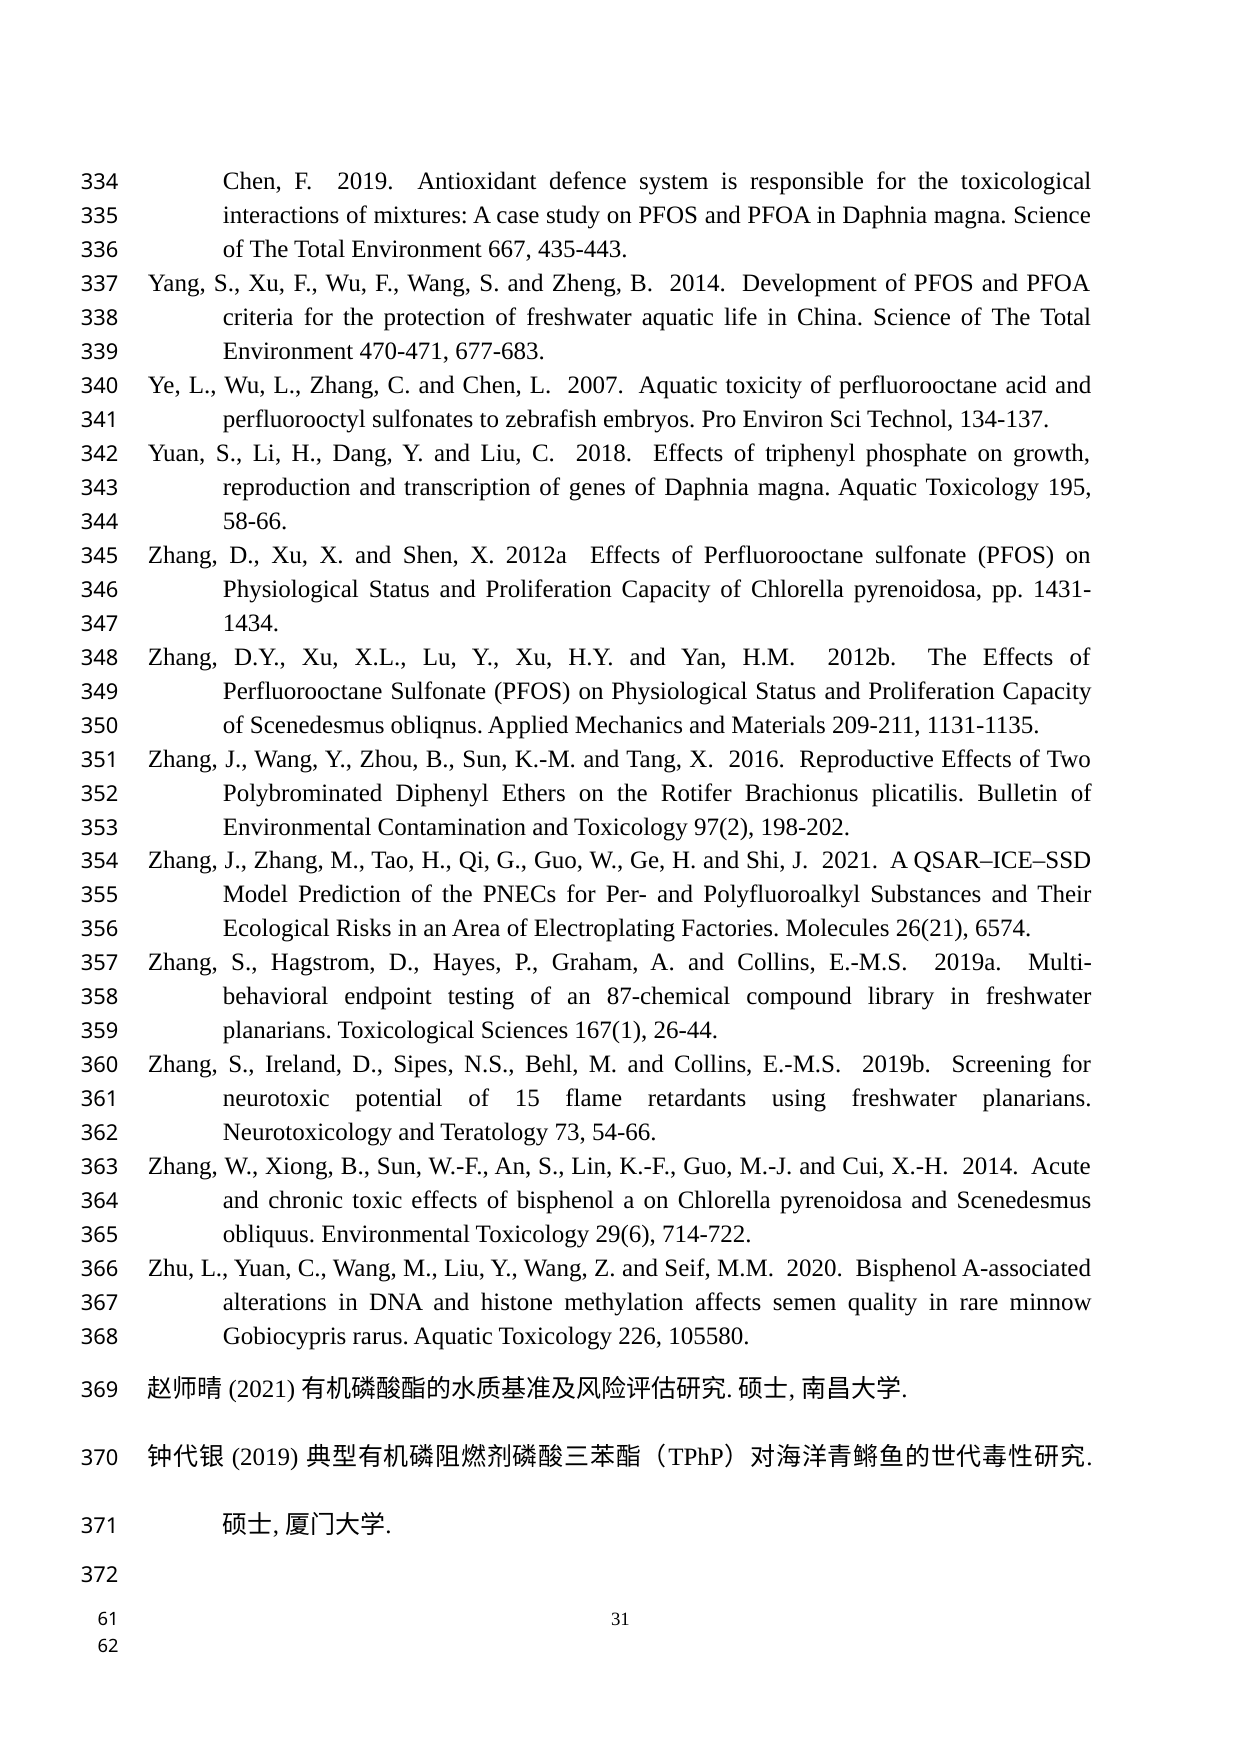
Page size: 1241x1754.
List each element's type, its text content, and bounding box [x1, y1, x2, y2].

text Zhu, L., Yuan, C., Wang, M., Liu, Y., Wang, Z. and Seif, M.M. 2020. Bisphenol A-associated alterations in DNA and histone methylation affects semen quality in rare minnow Gobiocypris rarus. Aquatic Toxicology 226, 105580. [148, 1251, 1092, 1352]
text Zhang, D.Y., Xu, X.L., Lu, Y., Xu, H.Y. and Yan, H.M. 2012b. The Effects of Perfluorooctane Sulfonate (PFOS) on Physiological Status and Proliferation Capacity of Scenedesmus obliqnus. Applied Mechanics and Materials 209-211, 1131-1135. [148, 639, 1092, 741]
text Ye, L., Wu, L., Zhang, C. and Chen, L. 2007. Aquatic toxicity of perfluorooctane acid and perfluorooctyl sulfonates to zebrafish embryos. Pro Environ Sci Technol, 134-137. [148, 368, 1092, 436]
text 钟代银 (2019) 典型有机磷阻燃剂磷酸三苯酯（TPhP）对海洋青鳉鱼的世代毒性研究. 硕士, 厦门大学. [148, 1420, 1092, 1556]
text 赵师晴 (2021) 有机磷酸酯的水质基准及风险评估研究. 硕士, 南昌大学. [148, 1352, 1092, 1420]
text Yang, S., Xu, F., Wu, F., Wang, S. and Zheng, B. 2014. Development of PFOS and PFOA criteria for the protection of freshwater aquatic life in China. Science of The Total Environment 470-471, 677-683. [148, 266, 1092, 368]
text Zhang, J., Zhang, M., Tao, H., Qi, G., Guo, W., Ge, H. and Shi, J. 2021. A QSAR–ICE–SSD Model Prediction of the PNECs for Per- and Polyfluoroalkyl Substances and Their Ecological Risks in an Area of Electroplating Factories. Molecules 26(21), 6574. [148, 843, 1092, 945]
text Zhang, S., Hagstrom, D., Hayes, P., Graham, A. and Collins, E.-M.S. 2019a. Multi-behavioral endpoint testing of an 87-chemical compound library in freshwater planarians. Toxicological Sciences 167(1), 26-44. [148, 945, 1092, 1047]
text Zhang, J., Wang, Y., Zhou, B., Sun, K.-M. and Tang, X. 2016. Reproductive Effects of Two Polybrominated Diphenyl Ethers on the Rotifer Brachionus plicatilis. Bulletin of Environmental Contamination and Toxicology 97(2), 198-202. [148, 741, 1092, 843]
text Zhang, S., Ireland, D., Sipes, N.S., Behl, M. and Collins, E.-M.S. 2019b. Screening for neurotoxic potential of 15 flame retardants using freshwater planarians. Neurotoxicology and Teratology 73, 54-66. [148, 1047, 1092, 1149]
text Zhang, W., Xiong, B., Sun, W.-F., An, S., Lin, K.-F., Guo, M.-J. and Cui, X.-H. 2014. Acute and chronic toxic effects of bisphenol a on Chlorella pyrenoidosa and Scenedesmus obliquus. Environmental Toxicology 29(6), 714-722. [148, 1149, 1092, 1251]
text Zhang, D., Xu, X. and Shen, X. 2012a Effects of Perfluorooctane sulfonate (PFOS) on Physiological Status and Proliferation Capacity of Chlorella pyrenoidosa, pp. 1431-1434. [148, 537, 1092, 639]
text Yuan, S., Li, H., Dang, Y. and Liu, C. 2018. Effects of triphenyl phosphate on growth, reproduction and transcription of genes of Daphnia magna. Aquatic Toxicology 195, 58-66. [148, 436, 1092, 537]
